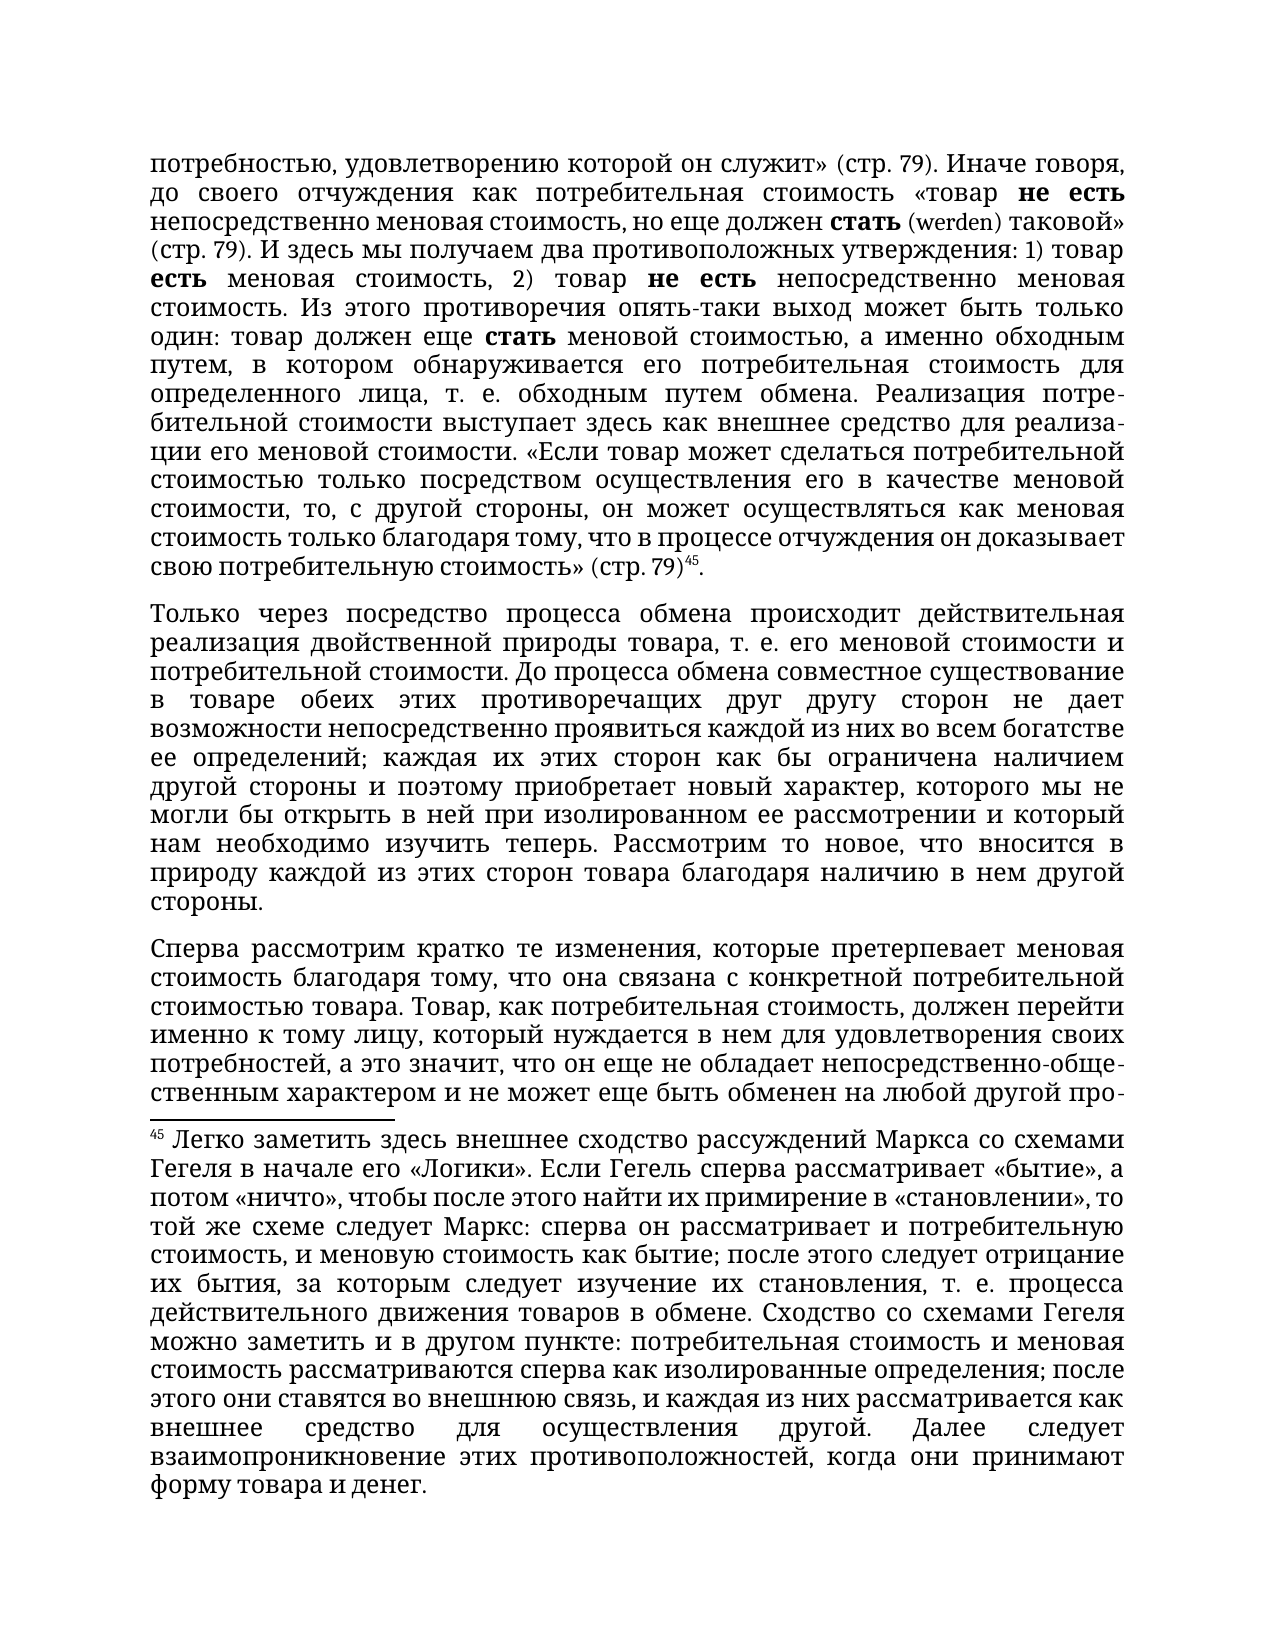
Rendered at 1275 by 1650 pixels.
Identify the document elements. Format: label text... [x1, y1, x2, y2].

text Сперва рассмотрим кратко те изменения, которые претерпевает меновая стоимость благодаря тому, что она связана с конкретной потребительной стоимостью товара. Товар, как потребительная стоимость, должен перейти именно к тому лицу, который нуждается в нем для удовлетворения своих потребностей, а это значит, что он еще не обладает непосредственно-общественным характером и не может еще быть обменен на любой другой продукт по усмотрению его владельца. Общественная природа стоимости еще ограничена и как бы скована благодаря тому, что она связана с конкретной натуральной формой товара. Стоимость носит еще потенциальный характер и полностью реализуется лишь тогда, когда товар сбросит с себя свою данную конкретную натуральную форму, т. е. будет превращен в деньги. Отсюда вытекает необходимость раздвоения товара на товар и деньги, или, как иногда выражается Маркс, раздвоения стоимости на товарную форму и денежную форму стоимости. Только в последней непосредственно общественная природа стоимости находит свое полное осуществление. В первой же эта общественная природа стоимости еще скована благодаря наличию в товаре другой стороны его, т. е. конкретной потребительной стоимости. Наличие потребительной стоимости накладывает свою печать на характер меновой стоимости, превращает последнюю в потенциальную, или товарную, стоимость, которая еще нуждается в реализации. [150, 935, 1125, 1107]
text Только через посредство процесса обмена происходит действительная реализация двойственной природы товара, т. е. его меновой стоимости и потребительной стоимости. До процесса обмена совместное существование в товаре обеих этих противоречащих друг другу сторон не дает возможности непосредственно проявиться каждой из них во всем богатстве ее определений; каждая их этих сторон как бы ограничена наличием другой стороны и поэтому приобретает новый характер, которого мы не могли бы открыть в ней при изолированном ее рассмотрении и который нам необходимо изучить теперь. Рассмотрим то новое, что вносится в природу каждой из этих сторон товара благодаря наличию в нем другой стороны. [150, 600, 1125, 916]
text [150, 150, 1125, 581]
